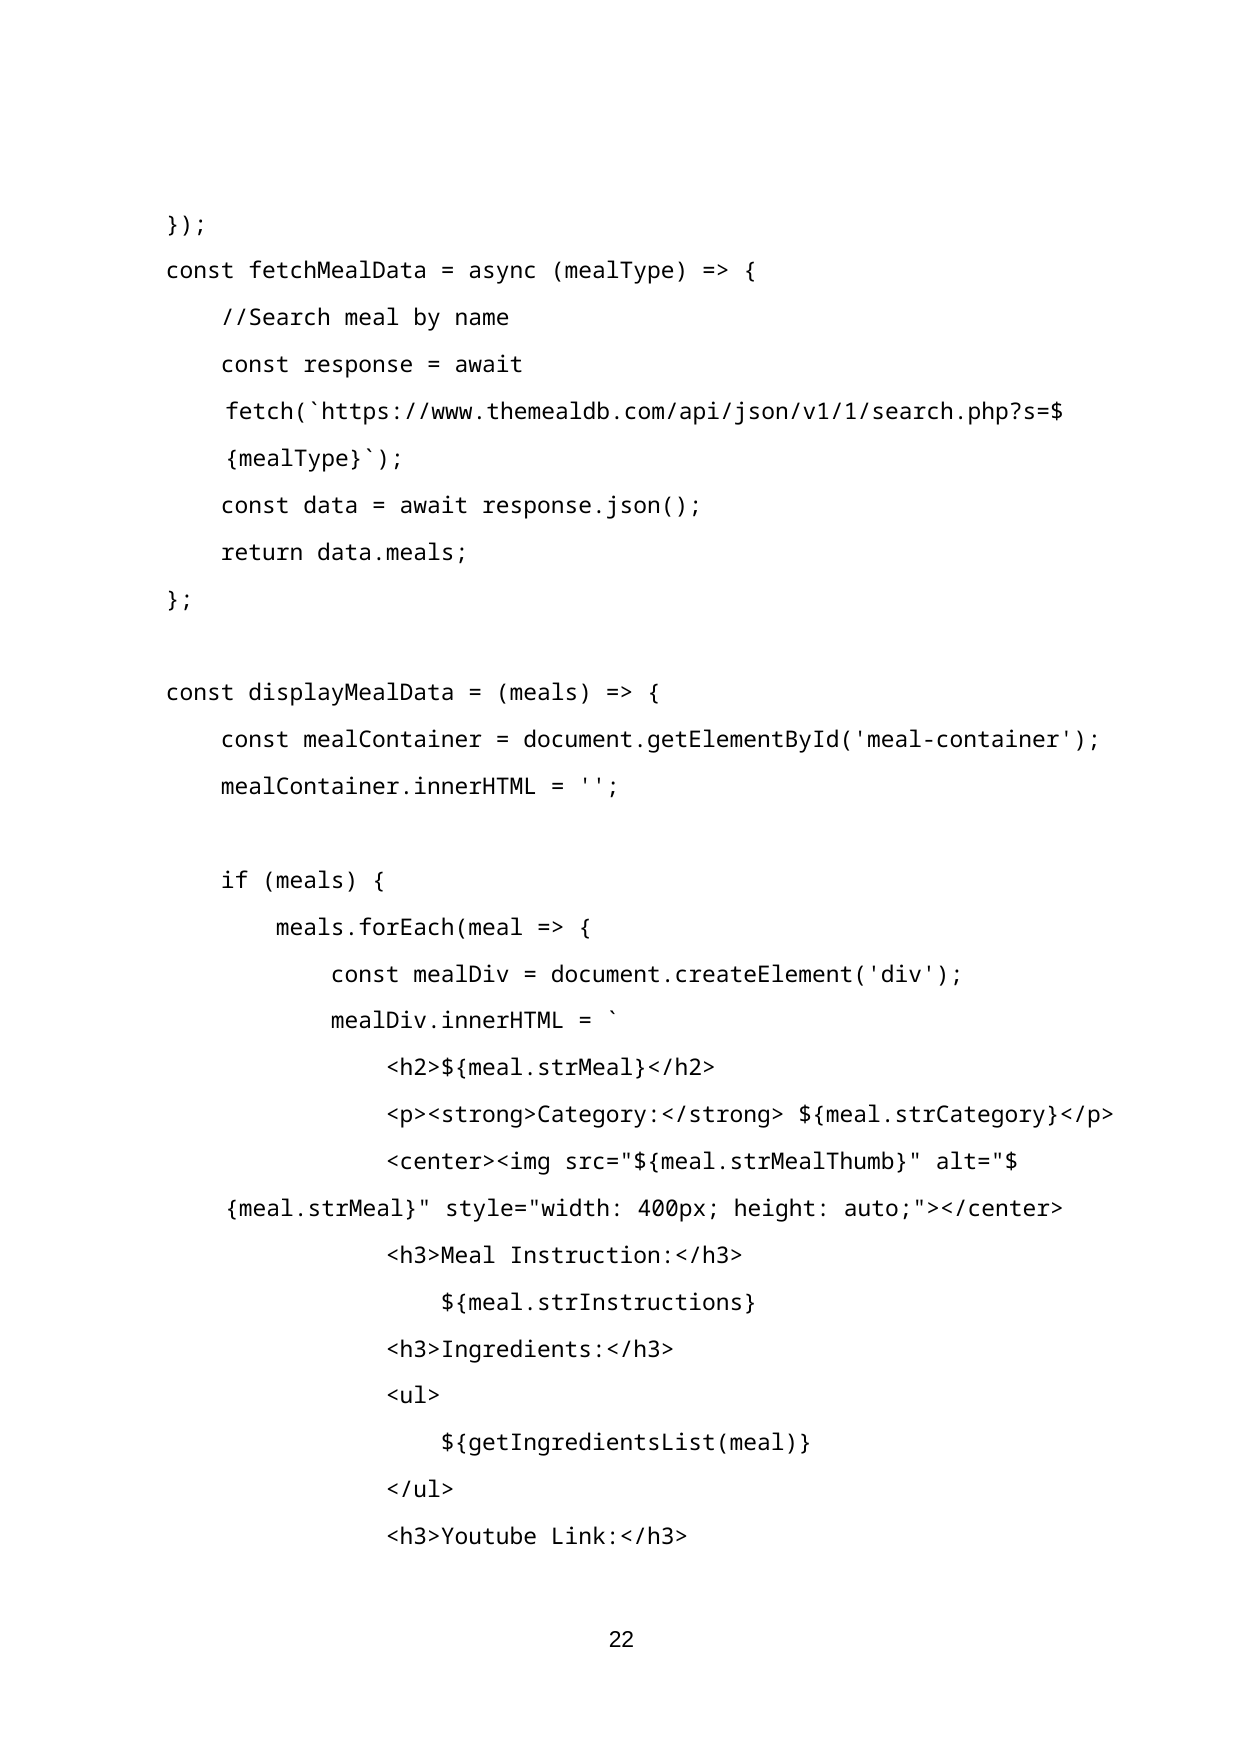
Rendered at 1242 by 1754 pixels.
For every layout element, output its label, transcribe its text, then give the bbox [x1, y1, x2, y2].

list if (meals) { [166, 864, 1134, 895]
list const displayMealData = (meals) => { [166, 676, 1134, 707]
list const mealContainer = document.getElementById('meal-container'); [166, 723, 1134, 754]
list mealDiv.innerHTML = ` [166, 1004, 1134, 1036]
list <ul> [166, 1379, 1134, 1411]
list <h3>Ingredients:</h3> [166, 1332, 1134, 1364]
list meals.forEach(meal => { [166, 911, 1134, 942]
list <center><img src="${meal.strMealThumb}" alt="${meal.strMeal}" style="width: 400px; height: auto;"></center> [166, 1145, 1134, 1223]
list const fetchMealData = async (mealType) => { [166, 254, 1134, 286]
list mealContainer.innerHTML = ''; [166, 770, 1134, 801]
list return data.meals; [166, 536, 1134, 567]
list }; [166, 582, 1134, 614]
list <h2>${meal.strMeal}</h2> [166, 1051, 1134, 1082]
list const data = await response.json(); [166, 489, 1134, 520]
list const mealDiv = document.createElement('div'); [166, 957, 1134, 989]
list ${meal.strInstructions} [166, 1286, 1134, 1317]
list }); [166, 207, 1134, 239]
list //Search meal by name [166, 301, 1134, 332]
list <p><strong>Category:</strong> ${meal.strCategory}</p> [166, 1098, 1134, 1129]
list ${getIngredientsList(meal)} [166, 1426, 1134, 1457]
list <h3>Youtube Link:</h3> [166, 1520, 1134, 1551]
list </ul> [166, 1473, 1134, 1504]
list <h3>Meal Instruction:</h3> [166, 1239, 1134, 1270]
list const response = await fetch(`https://www.themealdb.com/api/json/v1/1/search.php?s=${mealType}`); [166, 348, 1134, 473]
